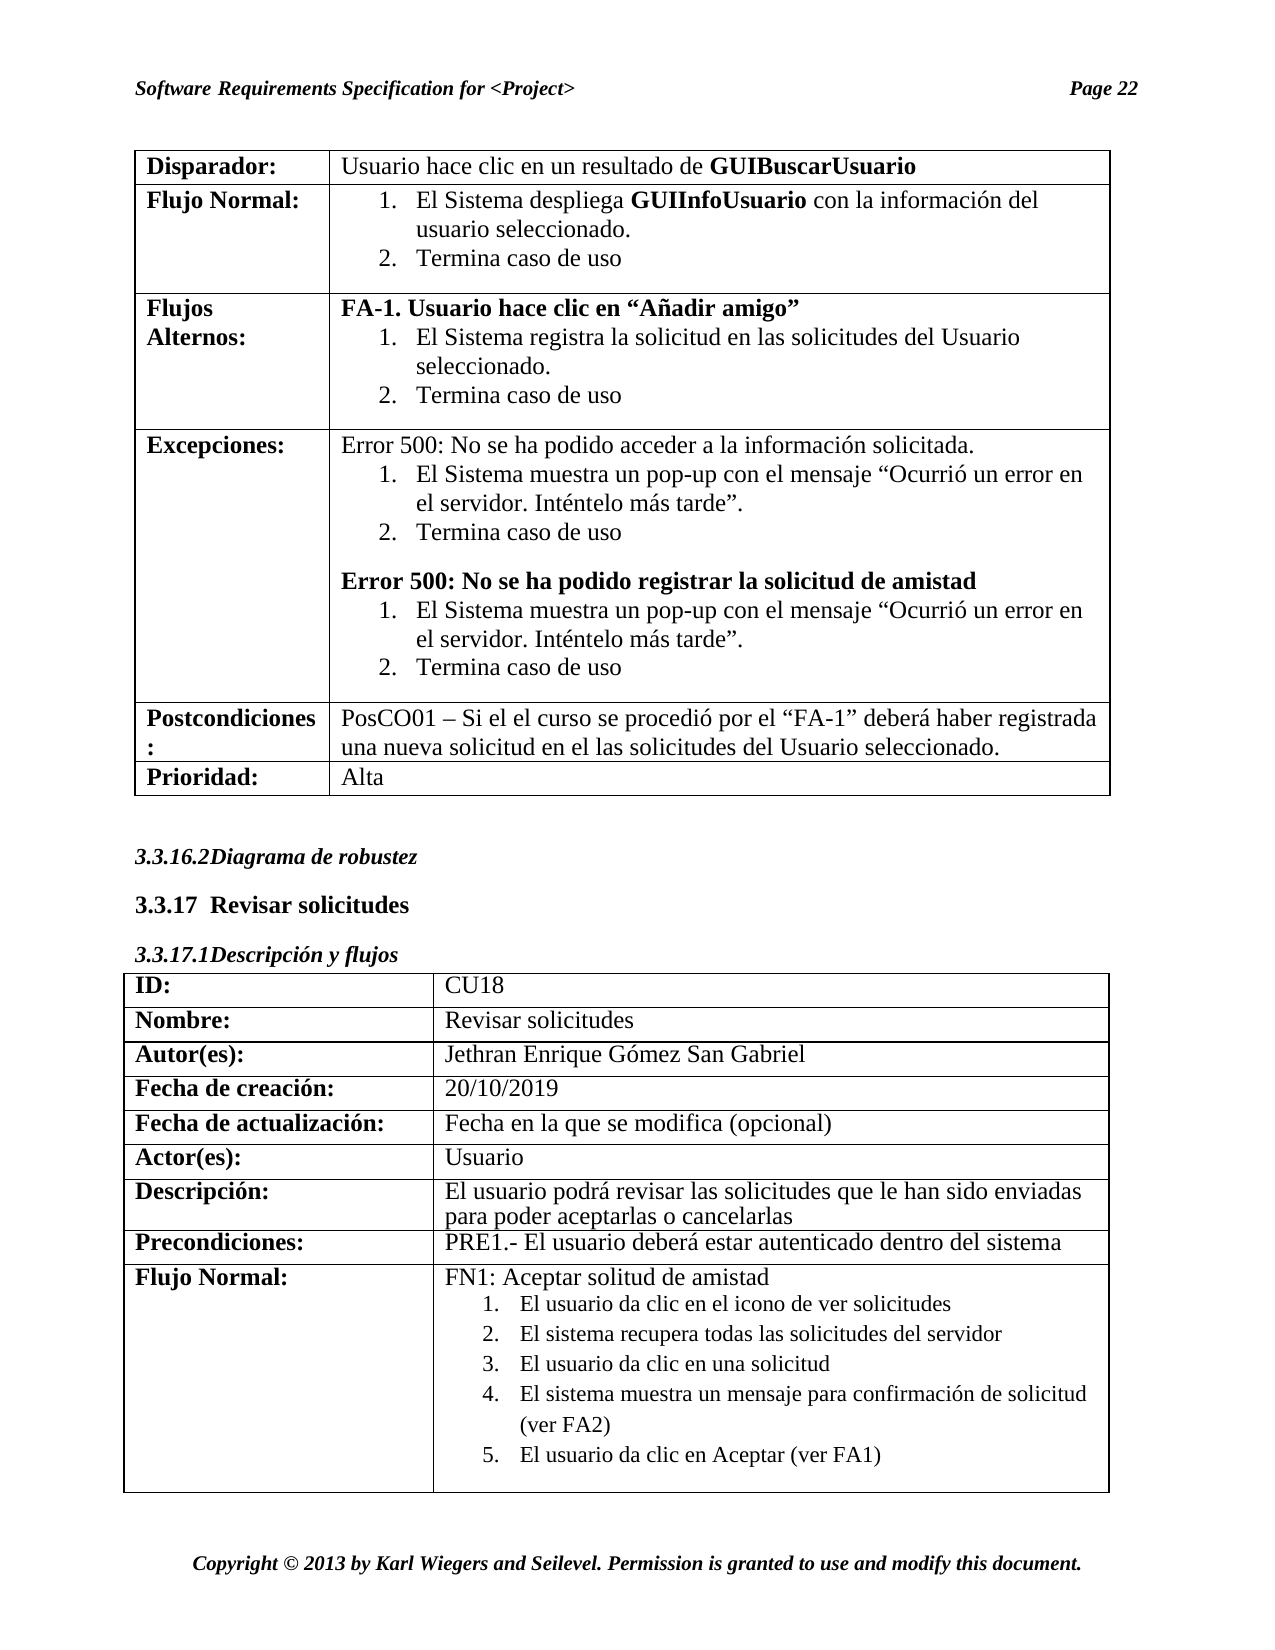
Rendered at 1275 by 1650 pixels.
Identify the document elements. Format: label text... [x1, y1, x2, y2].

table_cell Actor(es): [125, 1145, 433, 1178]
table_header ID: [125, 974, 433, 1007]
subtitle Revisar solicitudes [135, 894, 1140, 919]
table_cell Precondiciones: [125, 1231, 433, 1264]
table_cell FA-1. Usuario hace clic en “Añadir amigo” El Sistema registra la solicitud en las solicitudes del Usuario seleccionado. Termina caso de uso [330, 294, 1109, 429]
table_cell [434, 1231, 1108, 1264]
table_cell Usuario hace clic en un resultado de GUIBuscarUsuario [330, 151, 1109, 184]
table_cell Nombre: [125, 1008, 433, 1041]
table_cell Flujos Alternos: [136, 294, 329, 429]
table_cell Flujo Normal: [125, 1265, 433, 1492]
table_cell Descripción: [125, 1180, 433, 1229]
subtitle Diagrama de robustez [135, 846, 1140, 869]
table_cell [434, 1180, 1108, 1229]
subtitle Descripción y flujos [135, 944, 1140, 967]
table_cell [434, 1008, 1108, 1041]
table_cell Fecha de creación: [125, 1077, 433, 1110]
table_cell Flujo Normal: [136, 185, 329, 292]
table_cell [330, 703, 1109, 761]
table_cell Autor(es): [125, 1043, 433, 1076]
table_cell El Sistema despliega GUIInfoUsuario con la información del usuario seleccionado. Termina caso de uso [330, 185, 1109, 292]
table_cell Jethran Enrique Gómez San Gabriel [434, 1043, 1108, 1076]
table_cell Fecha de actualización: [125, 1111, 433, 1144]
table_cell Disparador: [136, 151, 329, 184]
table_header [434, 974, 1108, 1007]
table_cell Postcondiciones: [136, 703, 329, 761]
table_cell Usuario [434, 1145, 1108, 1178]
table_cell Excepciones: [136, 430, 329, 702]
table_cell Prioridad: [136, 762, 329, 795]
